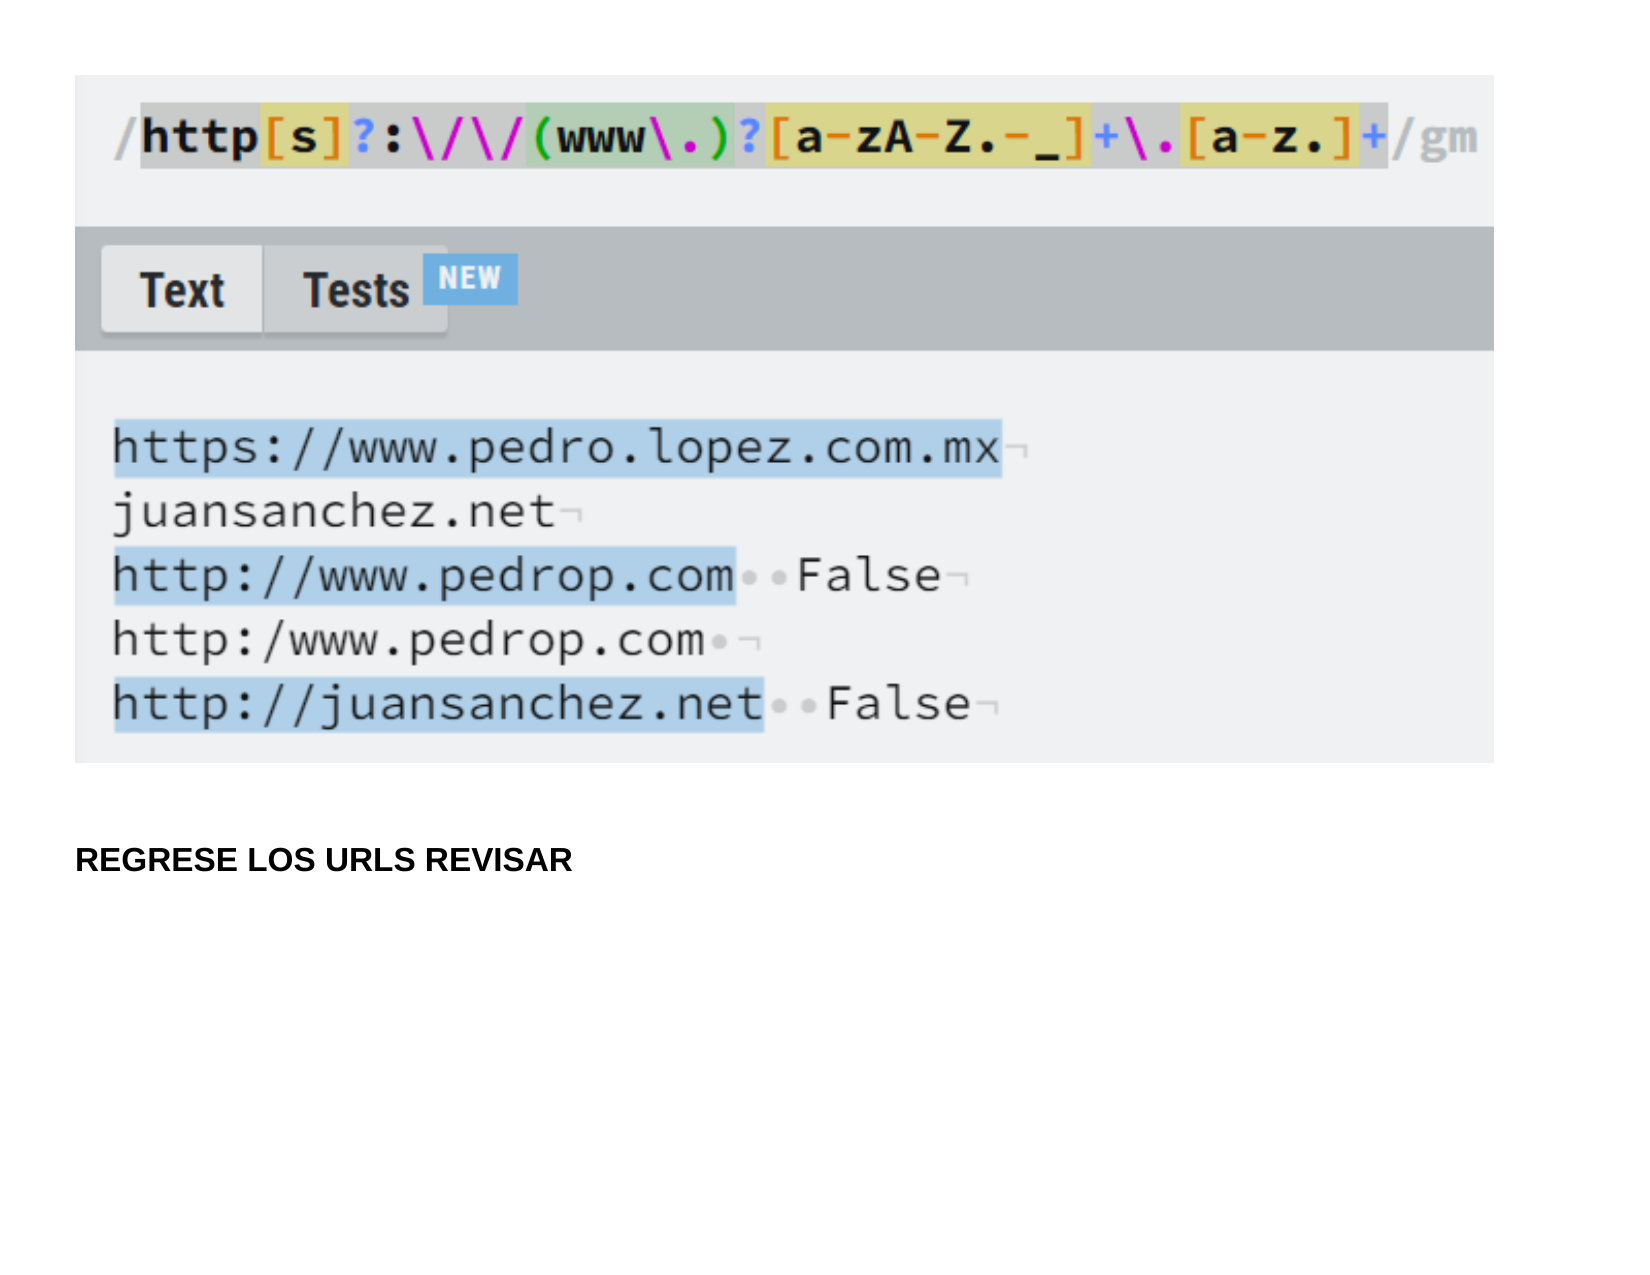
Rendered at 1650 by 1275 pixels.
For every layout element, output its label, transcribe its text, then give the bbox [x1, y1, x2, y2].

picture [75, 75, 1494, 763]
text REGRESE LOS URLS REVISAR [75, 840, 1575, 878]
